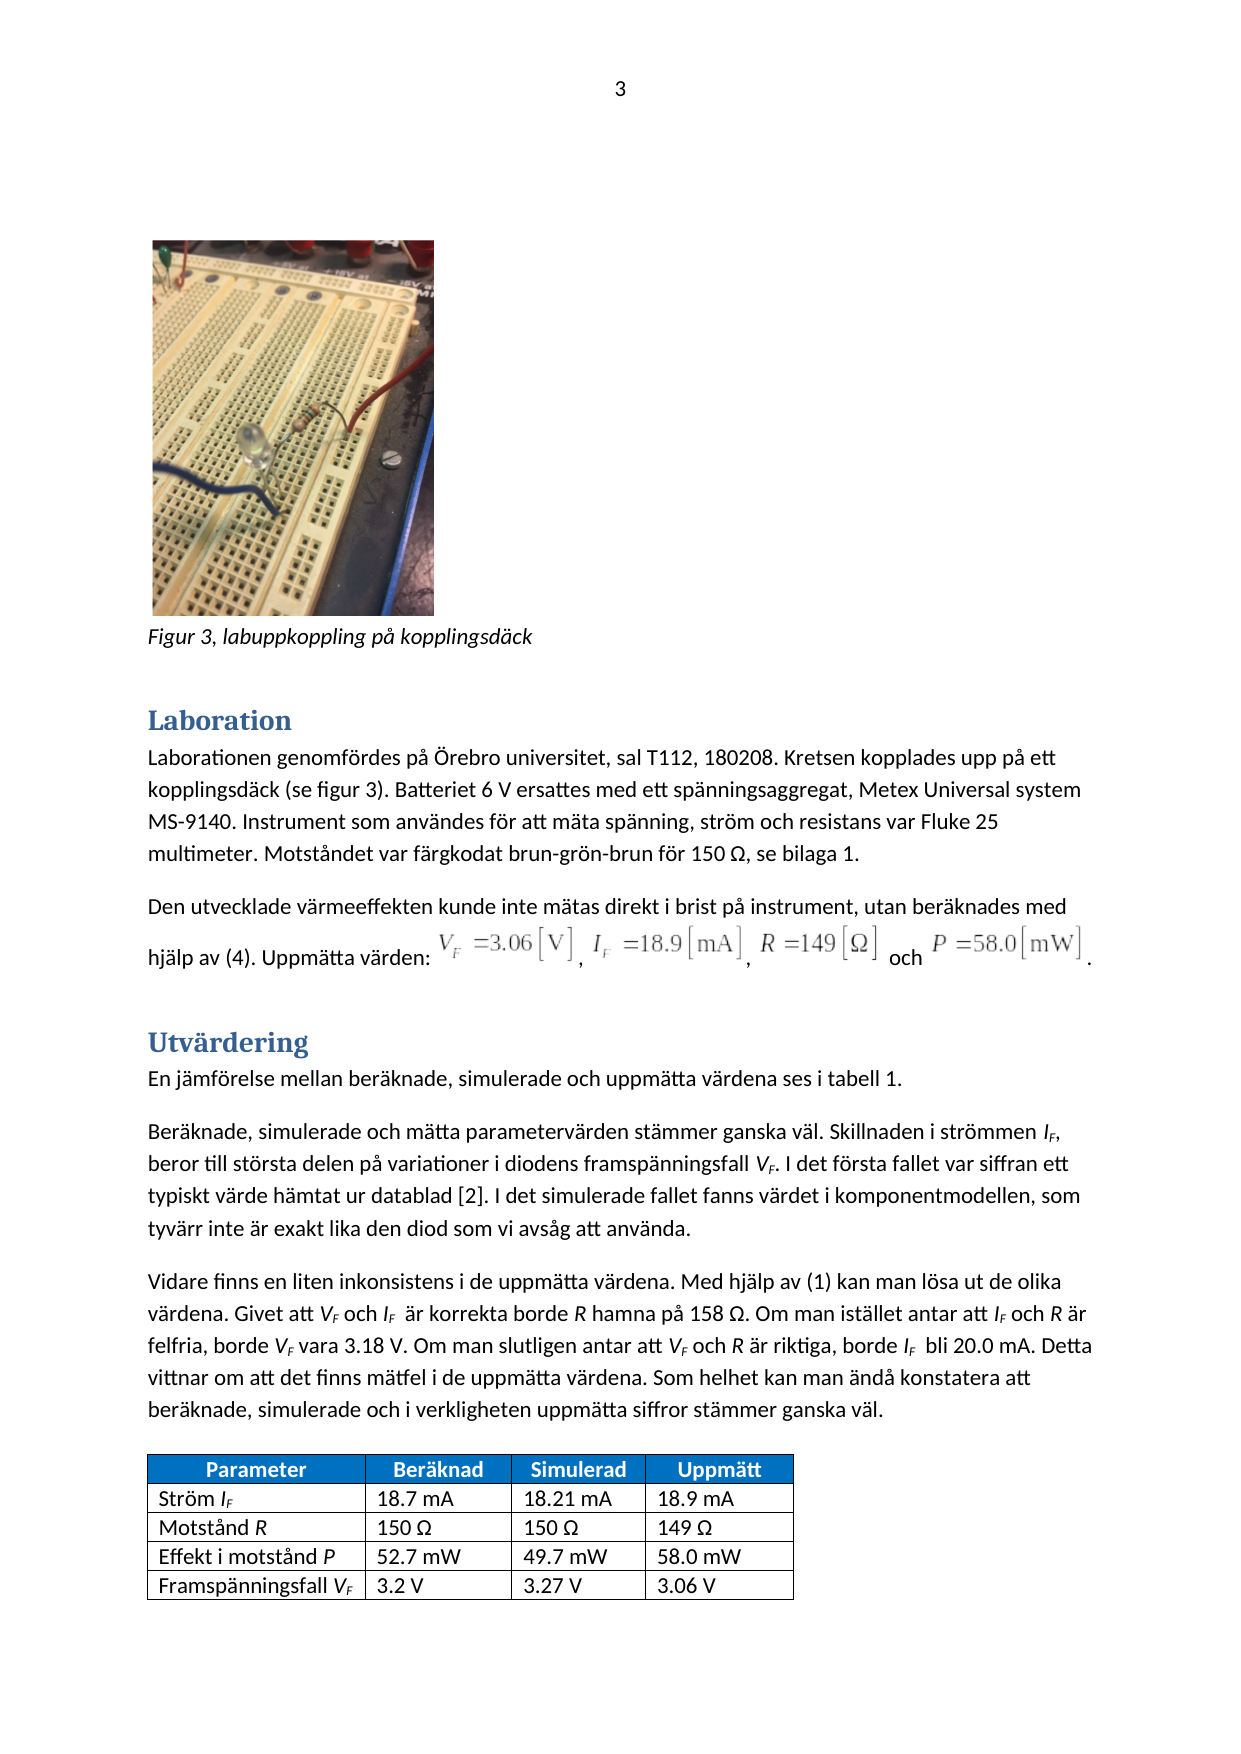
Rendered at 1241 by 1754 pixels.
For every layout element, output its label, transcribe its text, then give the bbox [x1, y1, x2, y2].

table_header Uppmätt [646, 1455, 793, 1483]
text Figur 3, labuppkoppling på kopplingsdäck [148, 622, 1093, 650]
text En jämförelse mellan beräknade, simulerade och uppmätta värdena ses i tabell 1. [148, 1064, 1093, 1092]
subtitle Utvärdering [148, 1026, 1093, 1059]
table_cell 58.0 mW [646, 1542, 793, 1570]
table_header Beräknad [366, 1455, 511, 1483]
text Laborationen genomfördes på Örebro universitet, sal T112, 180208. Kretsen kopplades upp på ett kopplingsdäck (se figur 3). Batteriet 6 V ersattes med ett spänningsaggregat, Metex Universal system MS-9140. Instrument som användes för att mäta spänning, ström och resistans var Fluke 25 multimeter. Motståndet var färgkodat brun-grön-brun för 150 Ω, se bilaga 1. [148, 743, 1093, 867]
table_cell 18.7 mA [366, 1484, 511, 1512]
table_header Simulerad [512, 1455, 645, 1483]
table_cell 3.2 V [366, 1571, 511, 1599]
table_cell 49.7 mW [512, 1542, 645, 1570]
table_cell 18.21 mA [512, 1484, 645, 1512]
subtitle Laboration [148, 704, 1093, 738]
table_cell Ström IF [148, 1484, 365, 1512]
table_cell Effekt i motstånd P [148, 1542, 365, 1570]
table_cell 3.06 V [646, 1571, 793, 1599]
picture [153, 241, 434, 616]
text Vidare finns en liten inkonsistens i de uppmätta värdena. Med hjälp av (1) kan man lösa ut de olika värdena. Givet att VF och IF är korrekta borde R hamna på 158 Ω. Om man istället antar att IF och R är felfria, borde VF vara 3.18 V. Om man slutligen antar att VF och R är riktiga, borde IF bli 20.0 mA. Detta vittnar om att det finns mätfel i de uppmätta värdena. Som helhet kan man ändå konstatera att beräknade, simulerade och i verkligheten uppmätta siffror stämmer ganska väl. [148, 1267, 1093, 1424]
text Beräknade, simulerade och mätta parametervärden stämmer ganska väl. Skillnaden i strömmen IF, beror till största delen på variationer i diodens framspänningsfall VF. I det första fallet var siffran ett typiskt värde hämtat ur datablad [2]. I det simulerade fallet fanns värdet i komponentmodellen, som tyvärr inte är exakt lika den diod som vi avsåg att använda. [148, 1117, 1093, 1242]
table_cell Motstånd R [148, 1513, 365, 1541]
table_cell 150 Ω [366, 1513, 511, 1541]
table_cell 18.9 mA [646, 1484, 793, 1512]
table_cell 52.7 mW [366, 1542, 511, 1570]
table_cell Framspänningsfall VF [148, 1571, 365, 1599]
table_cell 149 Ω [646, 1513, 793, 1541]
table_cell 150 Ω [512, 1513, 645, 1541]
table_cell 3.27 V [512, 1571, 645, 1599]
text Den utvecklade värmeeffekten kunde inte mätas direkt i brist på instrument, utan beräknades med hjälp av (4). Uppmätta värden: , , och . [148, 892, 1093, 972]
table_header Parameter [148, 1455, 365, 1483]
